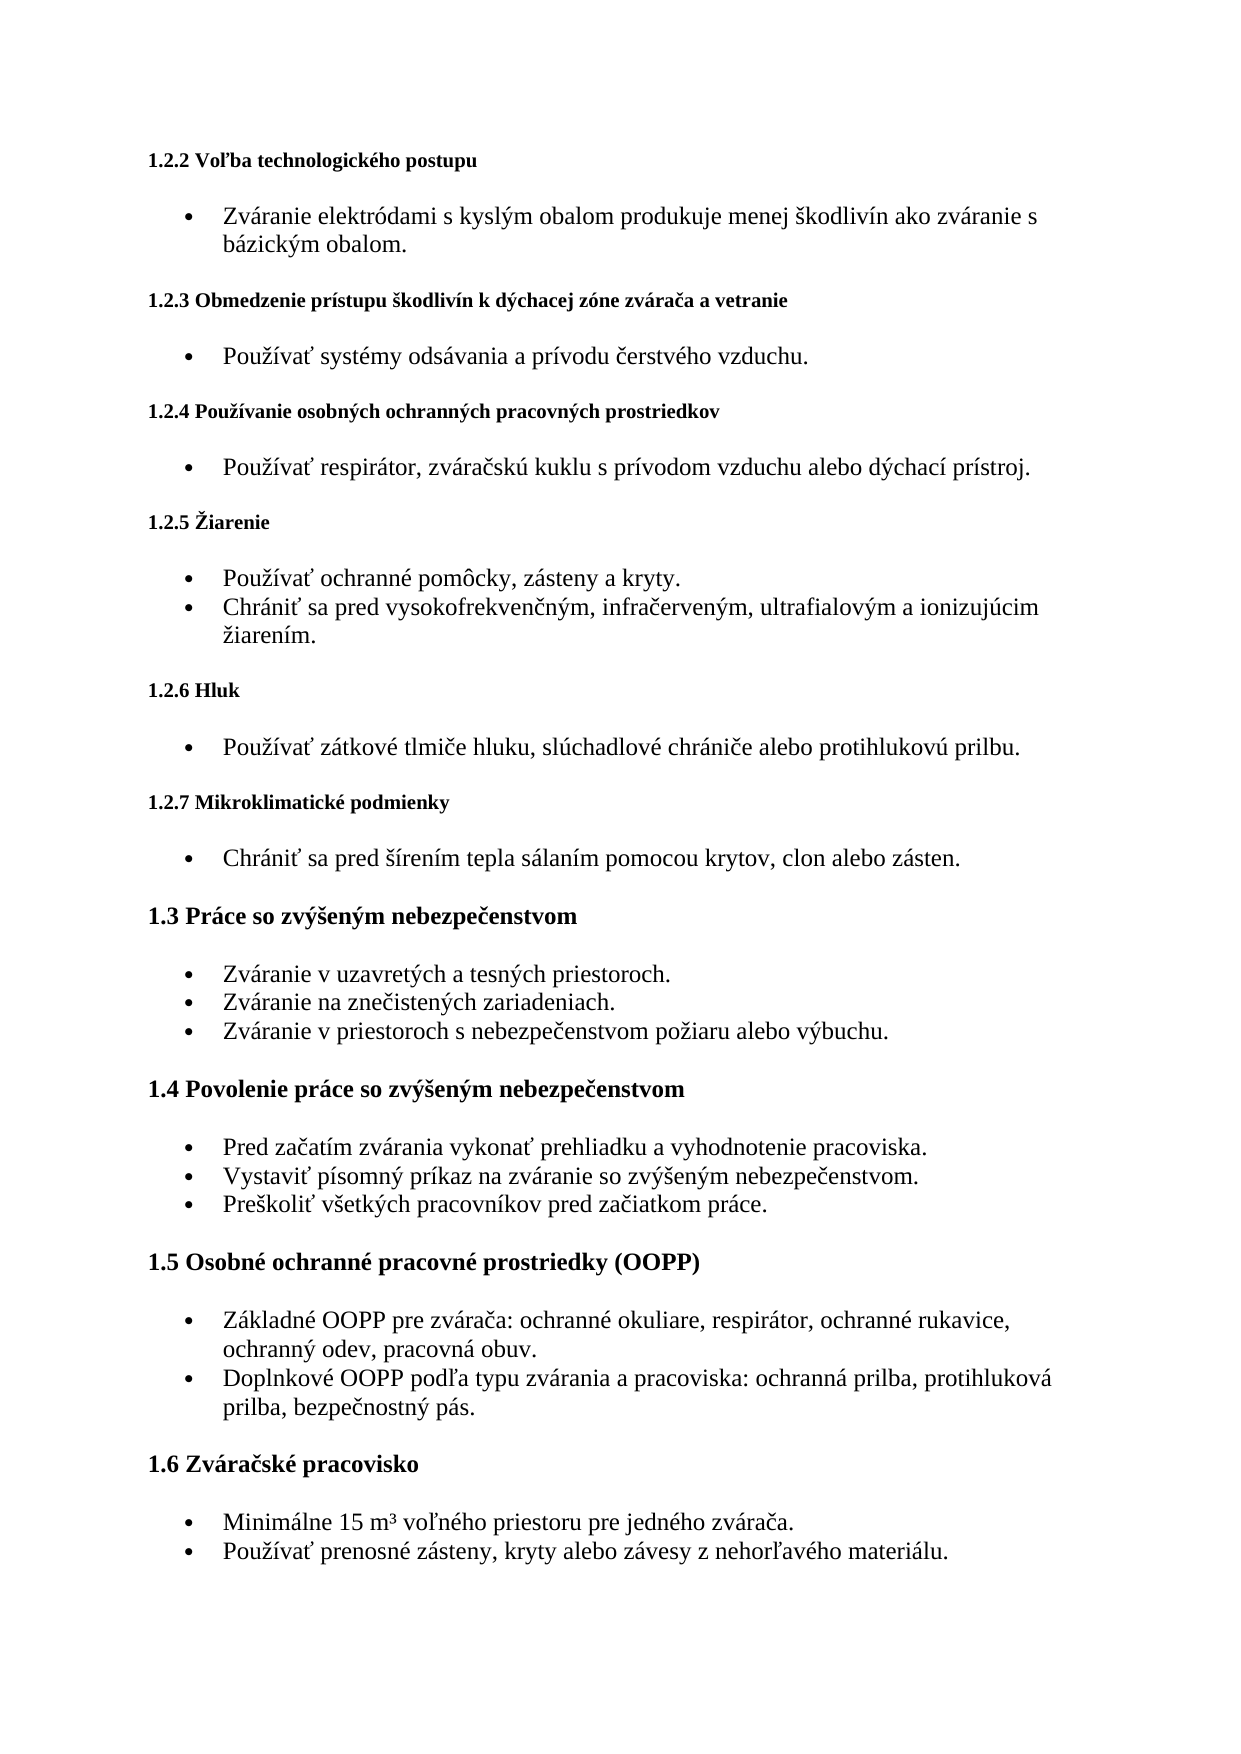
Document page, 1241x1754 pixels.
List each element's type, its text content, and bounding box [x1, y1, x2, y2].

text 1.2.3 Obmedzenie prístupu škodlivín k dýchacej zóne zvárača a vetranie [148, 287, 1093, 312]
text 1.6 Zváračské pracovisko [148, 1449, 1093, 1478]
list Doplnkové OOPP podľa typu zvárania a pracoviska: ochranná prilba, protihluková prilba, bezpečnostný pás. [185, 1363, 1093, 1420]
list Chrániť sa pred šírením tepla sálaním pomocou krytov, clon alebo zásten. [185, 843, 1093, 872]
text 1.2.6 Hluk [148, 678, 1093, 702]
list Používať zátkové tlmiče hluku, slúchadlové chrániče alebo protihlukovú prilbu. [185, 732, 1093, 760]
list Používať prenosné zásteny, kryty alebo závesy z nehorľavého materiálu. [185, 1536, 1093, 1565]
text 1.2.5 Žiarenie [148, 510, 1093, 534]
list Pred začatím zvárania vykonať prehliadku a vyhodnotenie pracoviska. [185, 1132, 1093, 1161]
list Používať systémy odsávania a prívodu čerstvého vzduchu. [185, 341, 1093, 369]
list Zváranie na znečistených zariadeniach. [185, 987, 1093, 1016]
list Zváranie v uzavretých a tesných priestoroch. [185, 959, 1093, 987]
text 1.3 Práce so zvýšeným nebezpečenstvom [148, 901, 1093, 929]
text 1.2.2 Voľba technologického postupu [148, 148, 1093, 172]
text 1.2.4 Používanie osobných ochranných pracovných prostriedkov [148, 399, 1093, 423]
text 1.5 Osobné ochranné pracovné prostriedky (OOPP) [148, 1247, 1093, 1276]
text 1.4 Povolenie práce so zvýšeným nebezpečenstvom [148, 1074, 1093, 1103]
list Chrániť sa pred vysokofrekvenčným, infračerveným, ultrafialovým a ionizujúcim žiarením. [185, 592, 1093, 649]
list Používať ochranné pomôcky, zásteny a kryty. [185, 563, 1093, 592]
list Používať respirátor, zváračskú kuklu s prívodom vzduchu alebo dýchací prístroj. [185, 452, 1093, 481]
list Zváranie elektródami s kyslým obalom produkuje menej škodlivín ako zváranie s bázickým obalom. [185, 201, 1093, 258]
text 1.2.7 Mikroklimatické podmienky [148, 789, 1093, 814]
list Zváranie v priestoroch s nebezpečenstvom požiaru alebo výbuchu. [185, 1016, 1093, 1045]
list Vystaviť písomný príkaz na zváranie so zvýšeným nebezpečenstvom. [185, 1161, 1093, 1189]
list Minimálne 15 m³ voľného priestoru pre jedného zvárača. [185, 1507, 1093, 1536]
list Základné OOPP pre zvárača: ochranné okuliare, respirátor, ochranné rukavice, ochranný odev, pracovná obuv. [185, 1305, 1093, 1363]
list Preškoliť všetkých pracovníkov pred začiatkom práce. [185, 1189, 1093, 1218]
